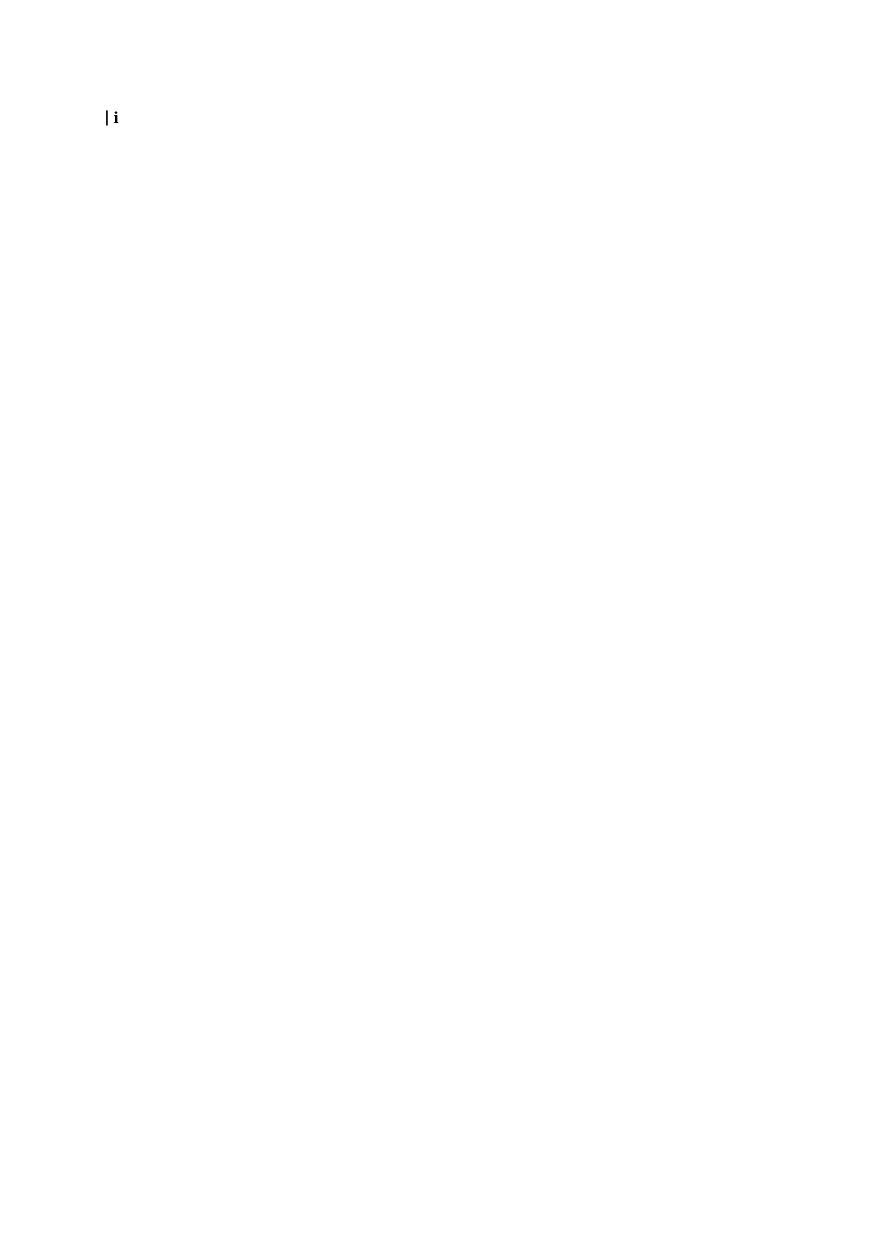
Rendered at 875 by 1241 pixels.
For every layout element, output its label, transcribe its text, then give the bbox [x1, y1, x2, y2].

text | i [104, 108, 757, 127]
